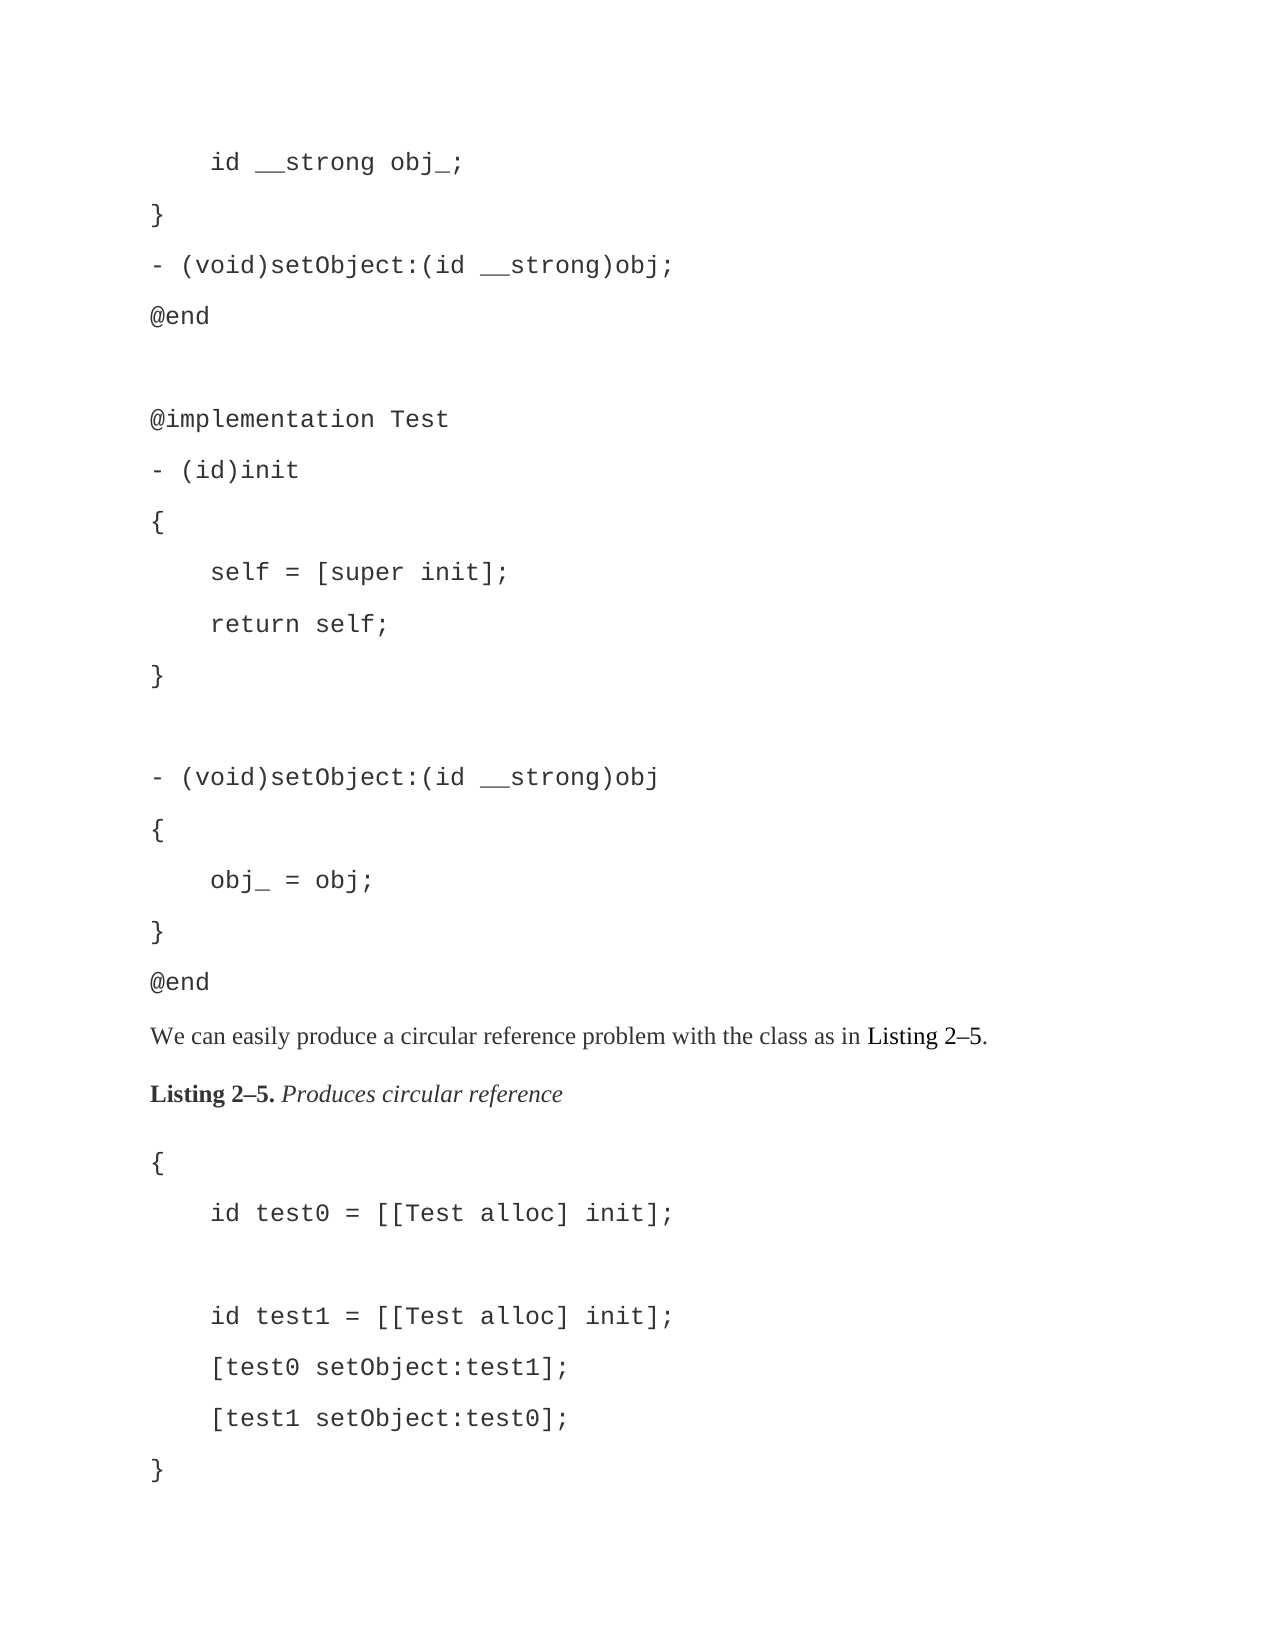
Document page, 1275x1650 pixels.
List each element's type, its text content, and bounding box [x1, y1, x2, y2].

text @end [150, 304, 1125, 332]
text } [150, 201, 1125, 229]
text obj_ = obj; [150, 867, 1125, 896]
text { [150, 509, 1125, 537]
text - (void)setObject:(id __strong)obj; [150, 252, 1125, 281]
text self = [super init]; [150, 560, 1125, 588]
text [test1 setObject:test0]; [150, 1406, 1125, 1434]
text id __strong obj_; [150, 150, 1125, 178]
text } [150, 1457, 1125, 1485]
text [test0 setObject:test1]; [150, 1354, 1125, 1383]
text - (void)setObject:(id __strong)obj [150, 765, 1125, 793]
text @end [150, 970, 1125, 998]
text } [150, 919, 1125, 947]
text id test1 = [[Test alloc] init]; [150, 1303, 1125, 1332]
text We can easily produce a circular reference problem with the class as in Listing 2–5. [150, 1021, 1125, 1050]
text - (id)init [150, 457, 1125, 486]
text @implementation Test [150, 406, 1125, 434]
text { [150, 1149, 1125, 1178]
text } [150, 662, 1125, 691]
text id test0 = [[Test alloc] init]; [150, 1201, 1125, 1229]
text return self; [150, 611, 1125, 639]
text Listing 2–5. Produces circular reference [150, 1079, 1125, 1108]
text { [150, 816, 1125, 844]
